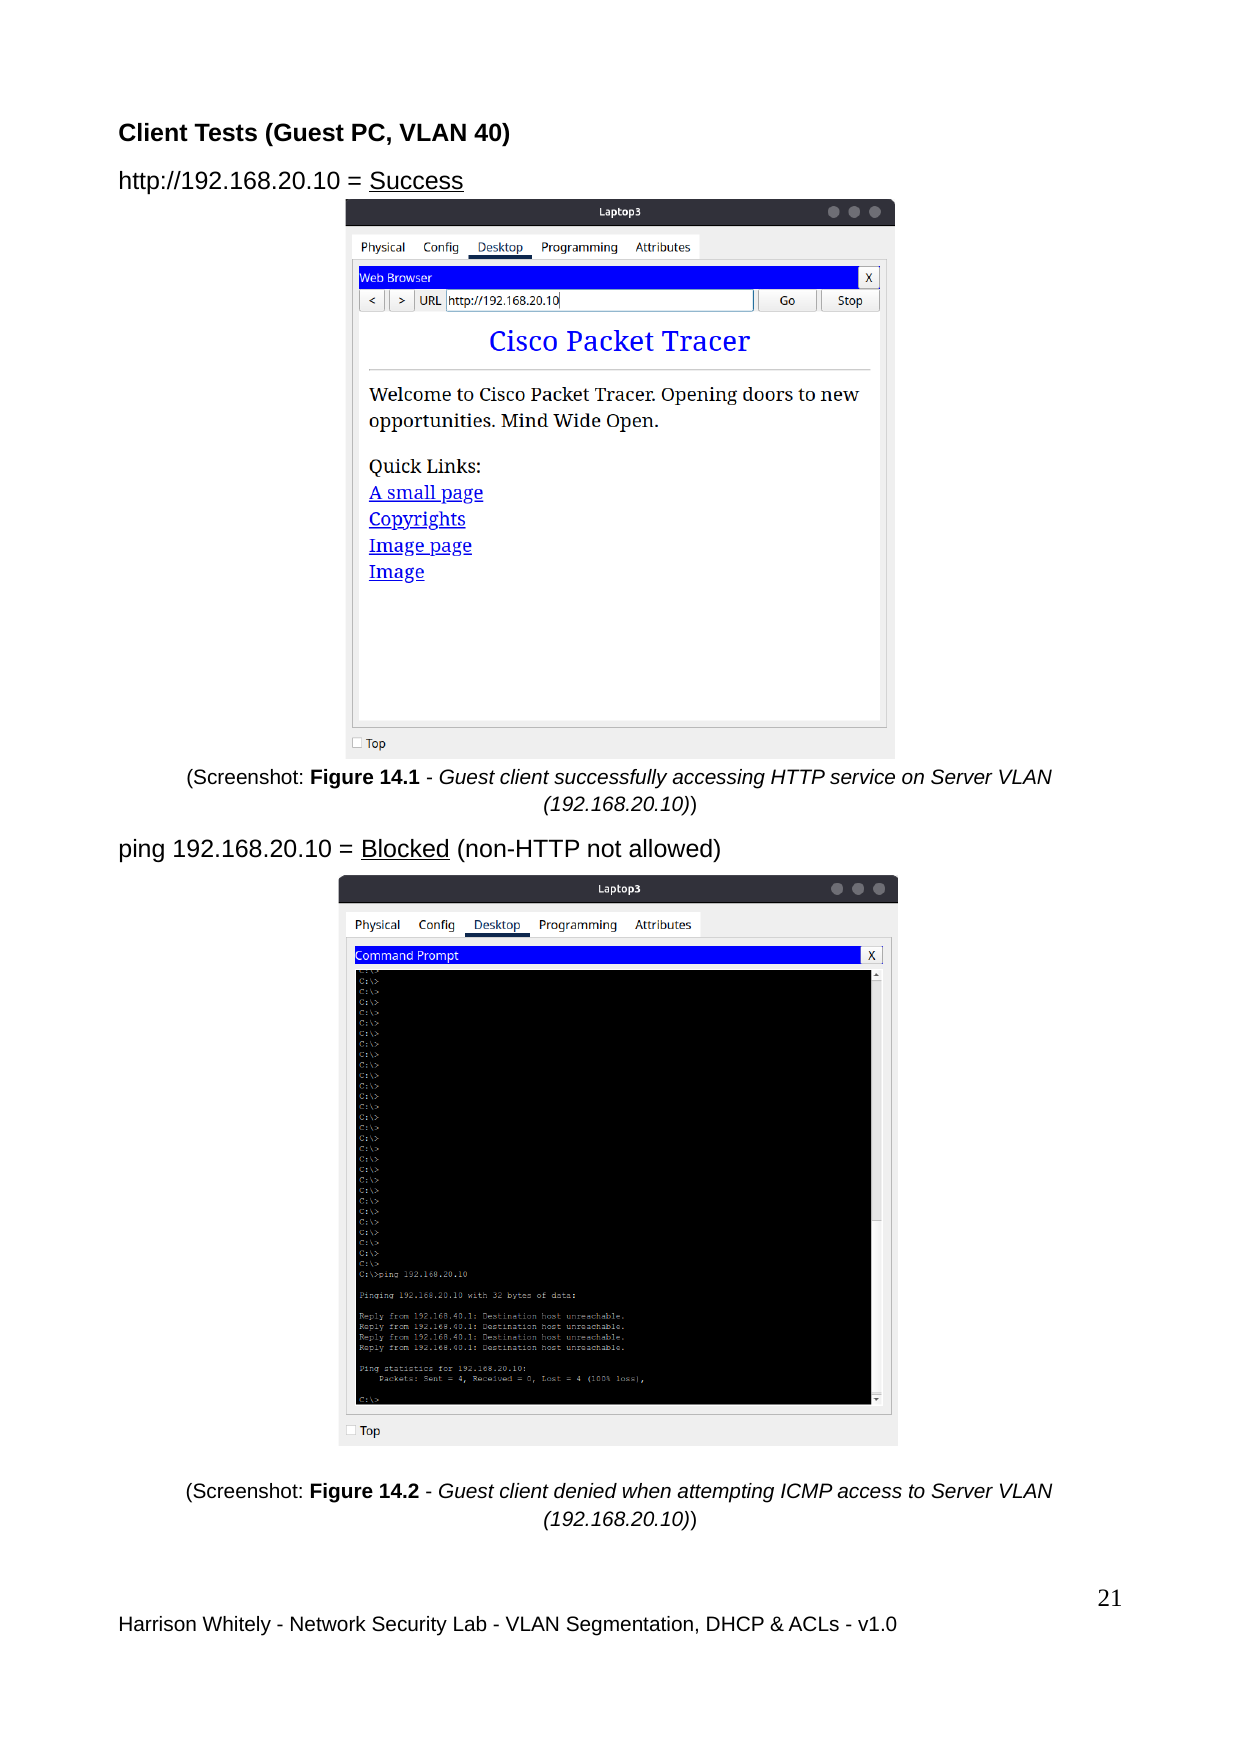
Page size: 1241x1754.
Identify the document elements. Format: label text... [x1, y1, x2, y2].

picture [338, 875, 898, 1446]
text (Screenshot: Figure 14.1 - Guest client successfully accessing HTTP service on Server VLAN (192.168.20.10)) [118, 737, 1122, 816]
picture [345, 199, 895, 759]
text Client Tests (Guest PC, VLAN 40) [118, 118, 1122, 147]
text (Screenshot: Figure 14.2 - Guest client denied when attempting ICMP access to Server VLAN (192.168.20.10)) [118, 1405, 1122, 1531]
text http://192.168.20.10 = Success [118, 166, 1122, 194]
text ping 192.168.20.10 = Blocked (non-HTTP not allowed) [118, 834, 1122, 863]
